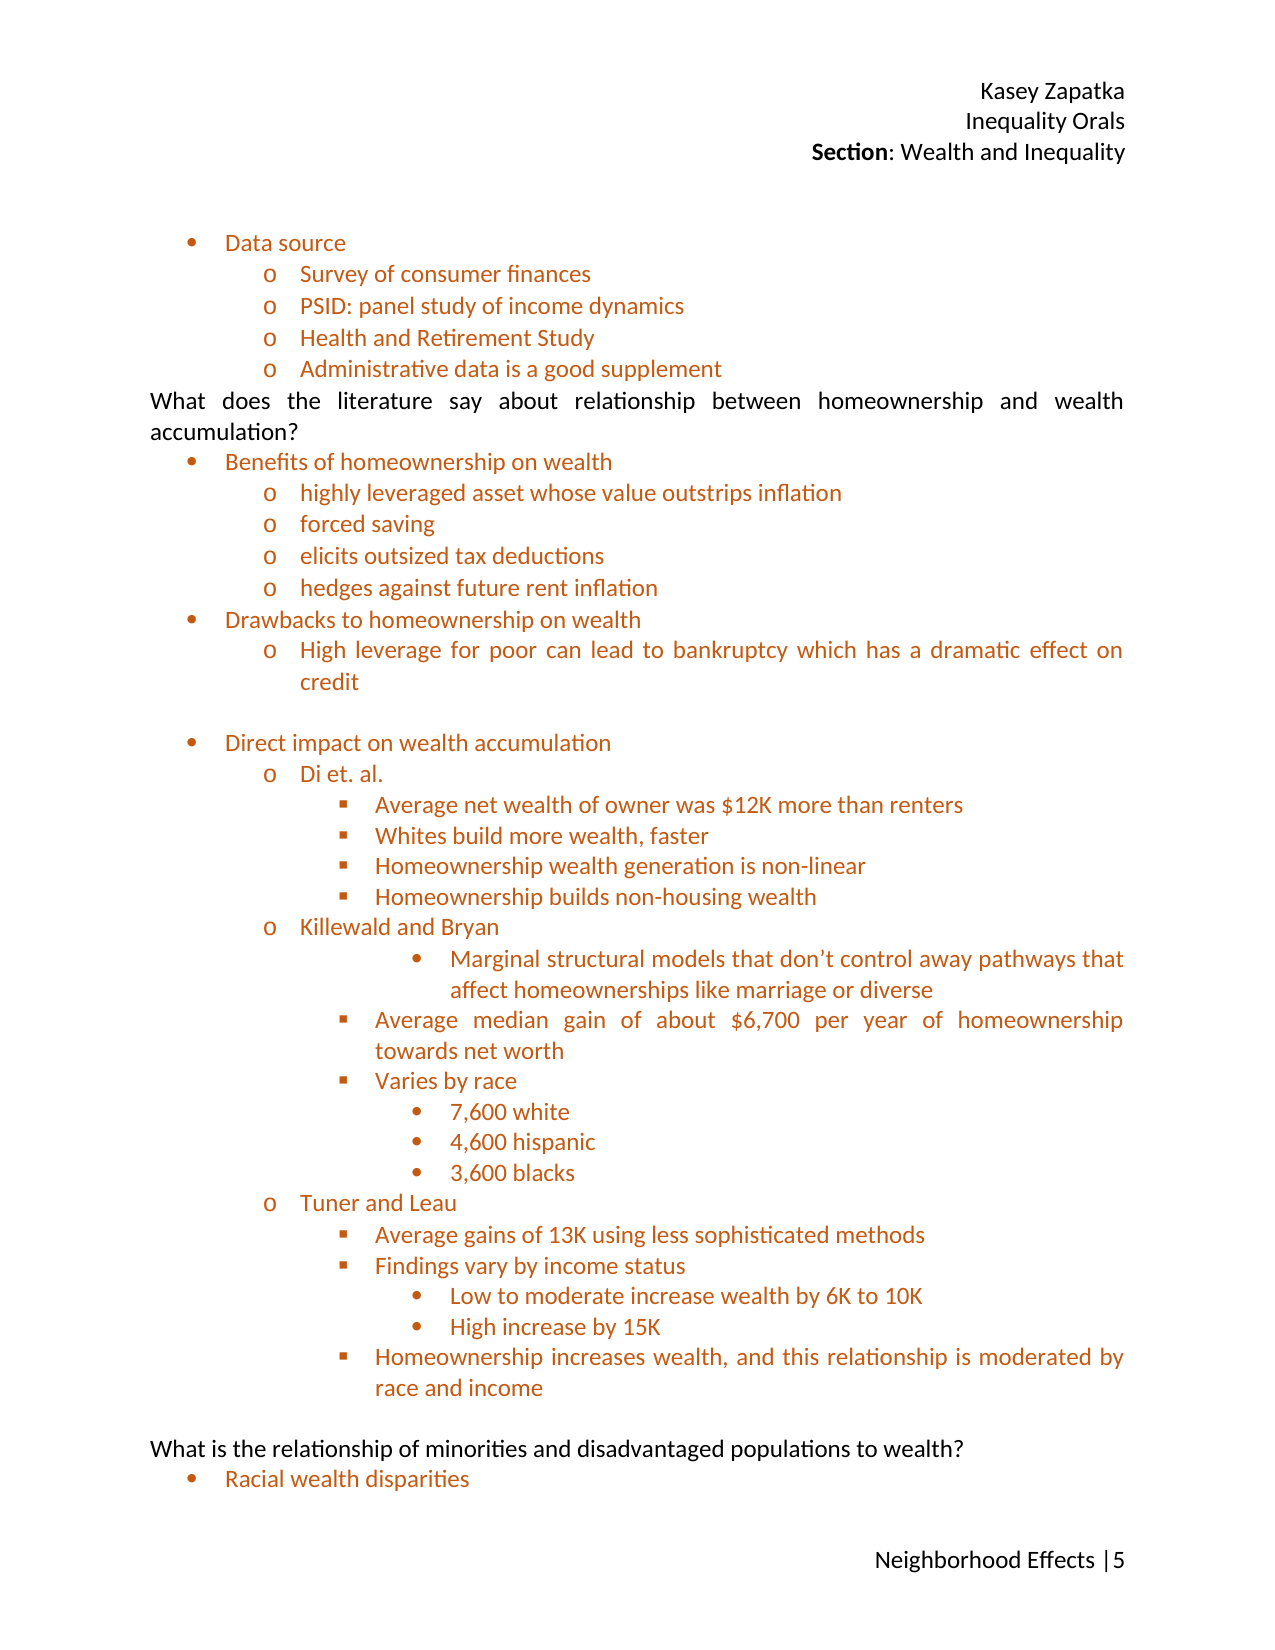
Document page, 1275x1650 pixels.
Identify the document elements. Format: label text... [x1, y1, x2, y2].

list Racial wealth disparities [187, 1463, 1125, 1494]
list Marginal structural models that don’t control away pathways that affect homeownerships like marriage or diverse [412, 943, 1125, 1004]
text What does the literature say about relationship between homeownership and wealth accumulation? [150, 385, 1125, 446]
list Homeownership increases wealth, and this relationship is moderated by race and income [337, 1341, 1125, 1402]
list Whites build more wealth, faster [337, 820, 1125, 851]
list 4,600 hispanic [412, 1126, 1125, 1157]
list Killewald and Bryan [262, 912, 1125, 943]
list High leverage for poor can lead to bankruptcy which has a dramatic effect on credit [262, 634, 1125, 697]
list 7,600 white [412, 1096, 1125, 1126]
list forced saving [262, 508, 1125, 540]
list highly leveraged asset whose value outstrips inflation [262, 477, 1125, 508]
list Survey of consumer finances [262, 258, 1125, 290]
list Tuner and Leau [262, 1187, 1125, 1219]
list PSID: panel study of income dynamics [262, 290, 1125, 322]
list High increase by 15K [412, 1311, 1125, 1341]
list Findings vary by income status [337, 1250, 1125, 1280]
list Homeownership wealth generation is non-linear [337, 851, 1125, 881]
list Homeownership builds non-housing wealth [337, 881, 1125, 912]
list Direct impact on wealth accumulation [187, 727, 1125, 758]
list hedges against future rent inflation [262, 572, 1125, 604]
list Average median gain of about $6,700 per year of homeownership towards net worth [337, 1004, 1125, 1065]
list Low to moderate increase wealth by 6K to 10K [412, 1280, 1125, 1311]
list 3,600 blacks [412, 1157, 1125, 1187]
text What is the relationship of minorities and disadvantaged populations to wealth? [150, 1433, 1125, 1463]
list Health and Retirement Study [262, 322, 1125, 353]
list Drawbacks to homeownership on wealth [187, 604, 1125, 634]
list Administrative data is a good supplement [262, 353, 1125, 385]
list elicits outsized tax deductions [262, 540, 1125, 572]
list Varies by race [337, 1065, 1125, 1096]
list Average net wealth of owner was $12K more than renters [337, 789, 1125, 820]
list Di et. al. [262, 758, 1125, 789]
list Average gains of 13K using less sophisticated methods [337, 1219, 1125, 1250]
list Data source [187, 228, 1125, 258]
list Benefits of homeownership on wealth [187, 446, 1125, 477]
